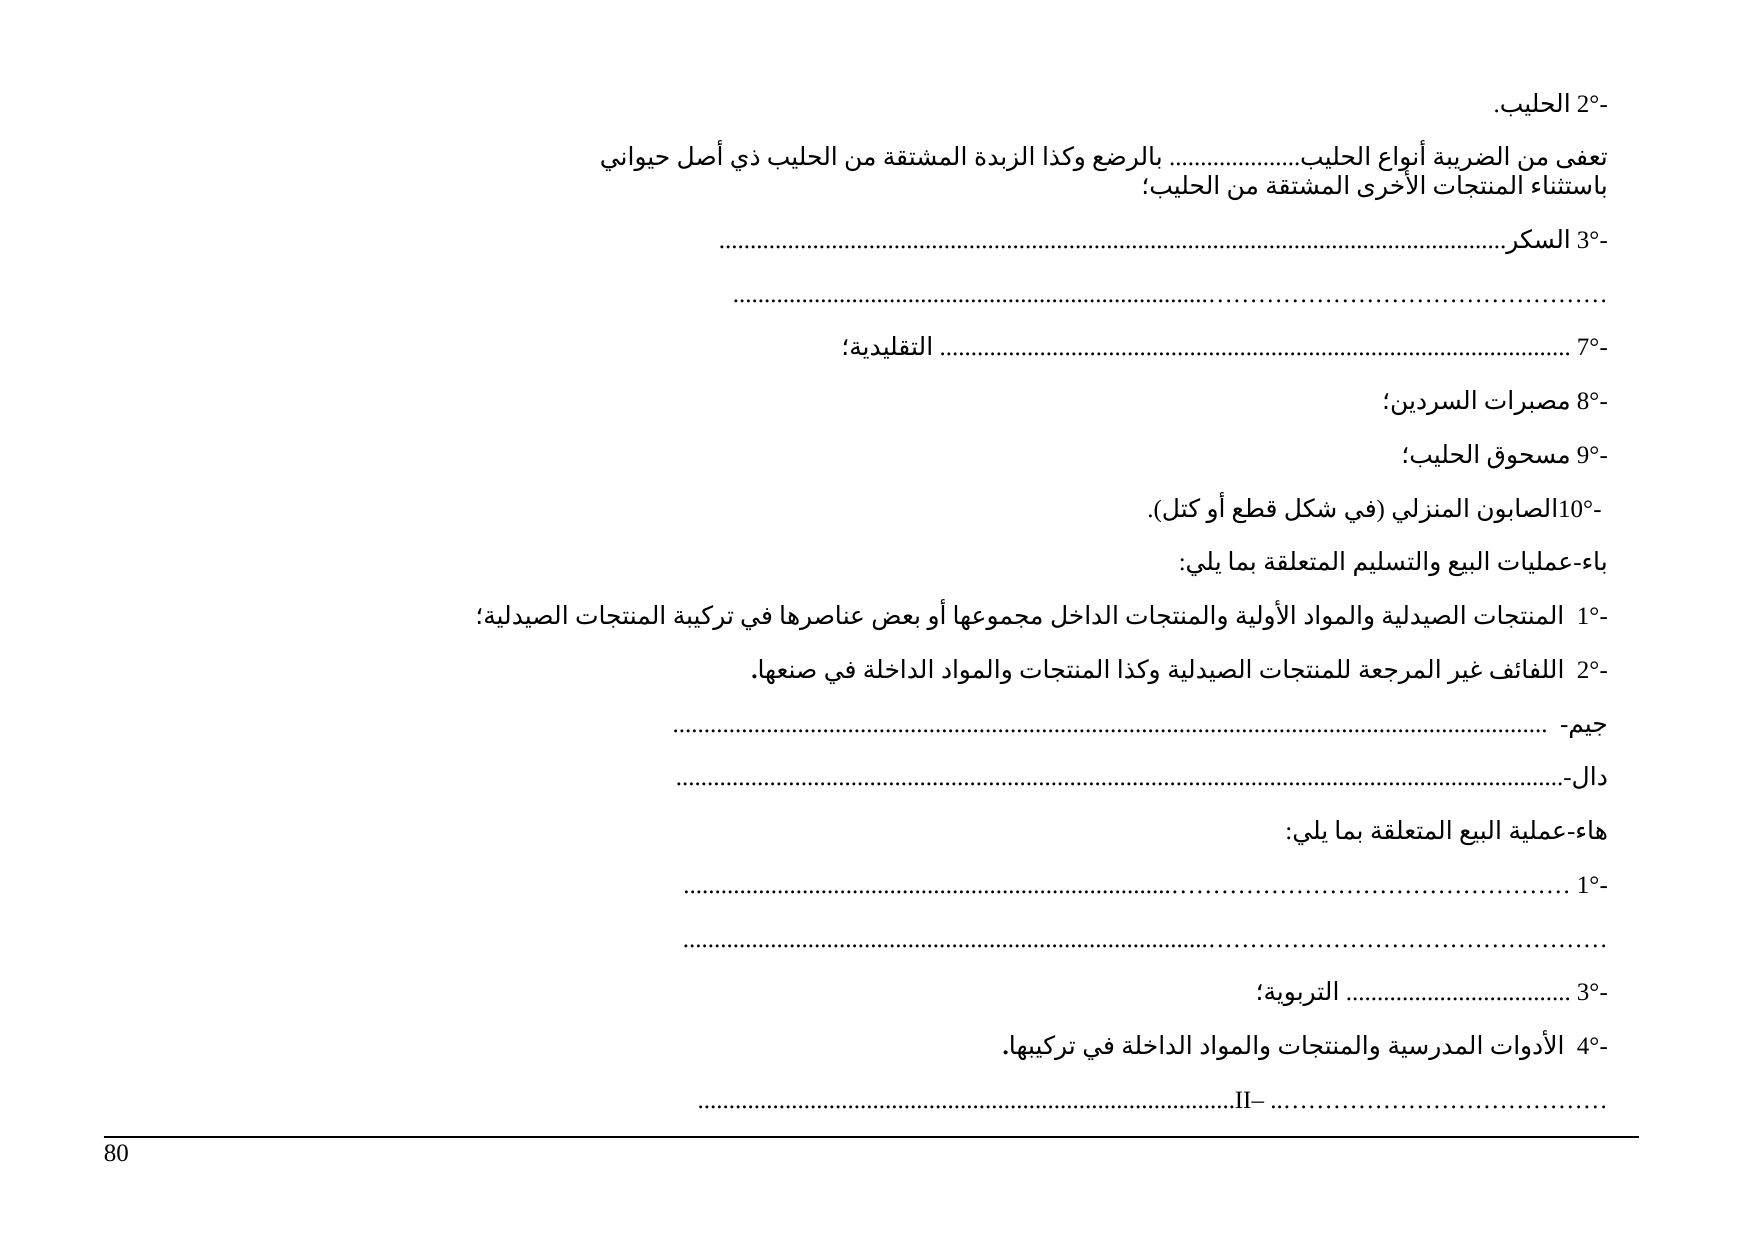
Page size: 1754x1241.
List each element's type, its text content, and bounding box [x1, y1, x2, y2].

text -7° ..................................................................................................... التقليدية؛ [135, 332, 1608, 361]
text -9° مسحوق الحليب؛ [135, 440, 1608, 469]
text -3° .................................... التربوية؛ [135, 977, 1608, 1006]
text -10°الصابون المنزلي (في شكل قطع أو كتل). [135, 494, 1608, 522]
text -1° ………………………………………….............................................................................. [135, 870, 1608, 899]
text دال-.............................................................................................................................................. [135, 762, 1608, 791]
text هاء-عملية البيع المتعلقة بما يلي: [135, 816, 1608, 845]
text -4° الأدوات المدرسية والمنتجات والمواد الداخلة في تركيبها. [135, 1031, 1608, 1060]
text جيم- ............................................................................................................................................ [135, 709, 1608, 737]
text …………………………………………............................................................................ [135, 279, 1608, 307]
text ………………………………….. –II...................................................................................... [135, 1085, 1608, 1114]
text -8° مصبرات السردين؛ [135, 386, 1608, 415]
text تعفى من الضريبة أنواع الحليب..................... بالرضع وكذا الزبدة المشتقة من الحليب ذي أصل حيواني باستثناء المنتجات الأخرى المشتقة من الحليب؛ [135, 142, 1608, 200]
text ………………………………………….................................................................................... [135, 924, 1608, 952]
text -2° الحليب. [135, 89, 1608, 117]
text -1° المنتجات الصيدلية والمواد الأولية والمنتجات الداخل مجموعها أو بعض عناصرها في تركيبة المنتجات الصيدلية؛ [135, 601, 1608, 630]
text -2° اللفائف غير المرجعة للمنتجات الصيدلية وكذا المنتجات والمواد الداخلة في صنعها. [135, 655, 1608, 684]
text -3° السكر.............................................................................................................................. [135, 225, 1608, 254]
text باء-عمليات البيع والتسليم المتعلقة بما يلي: [135, 547, 1608, 576]
